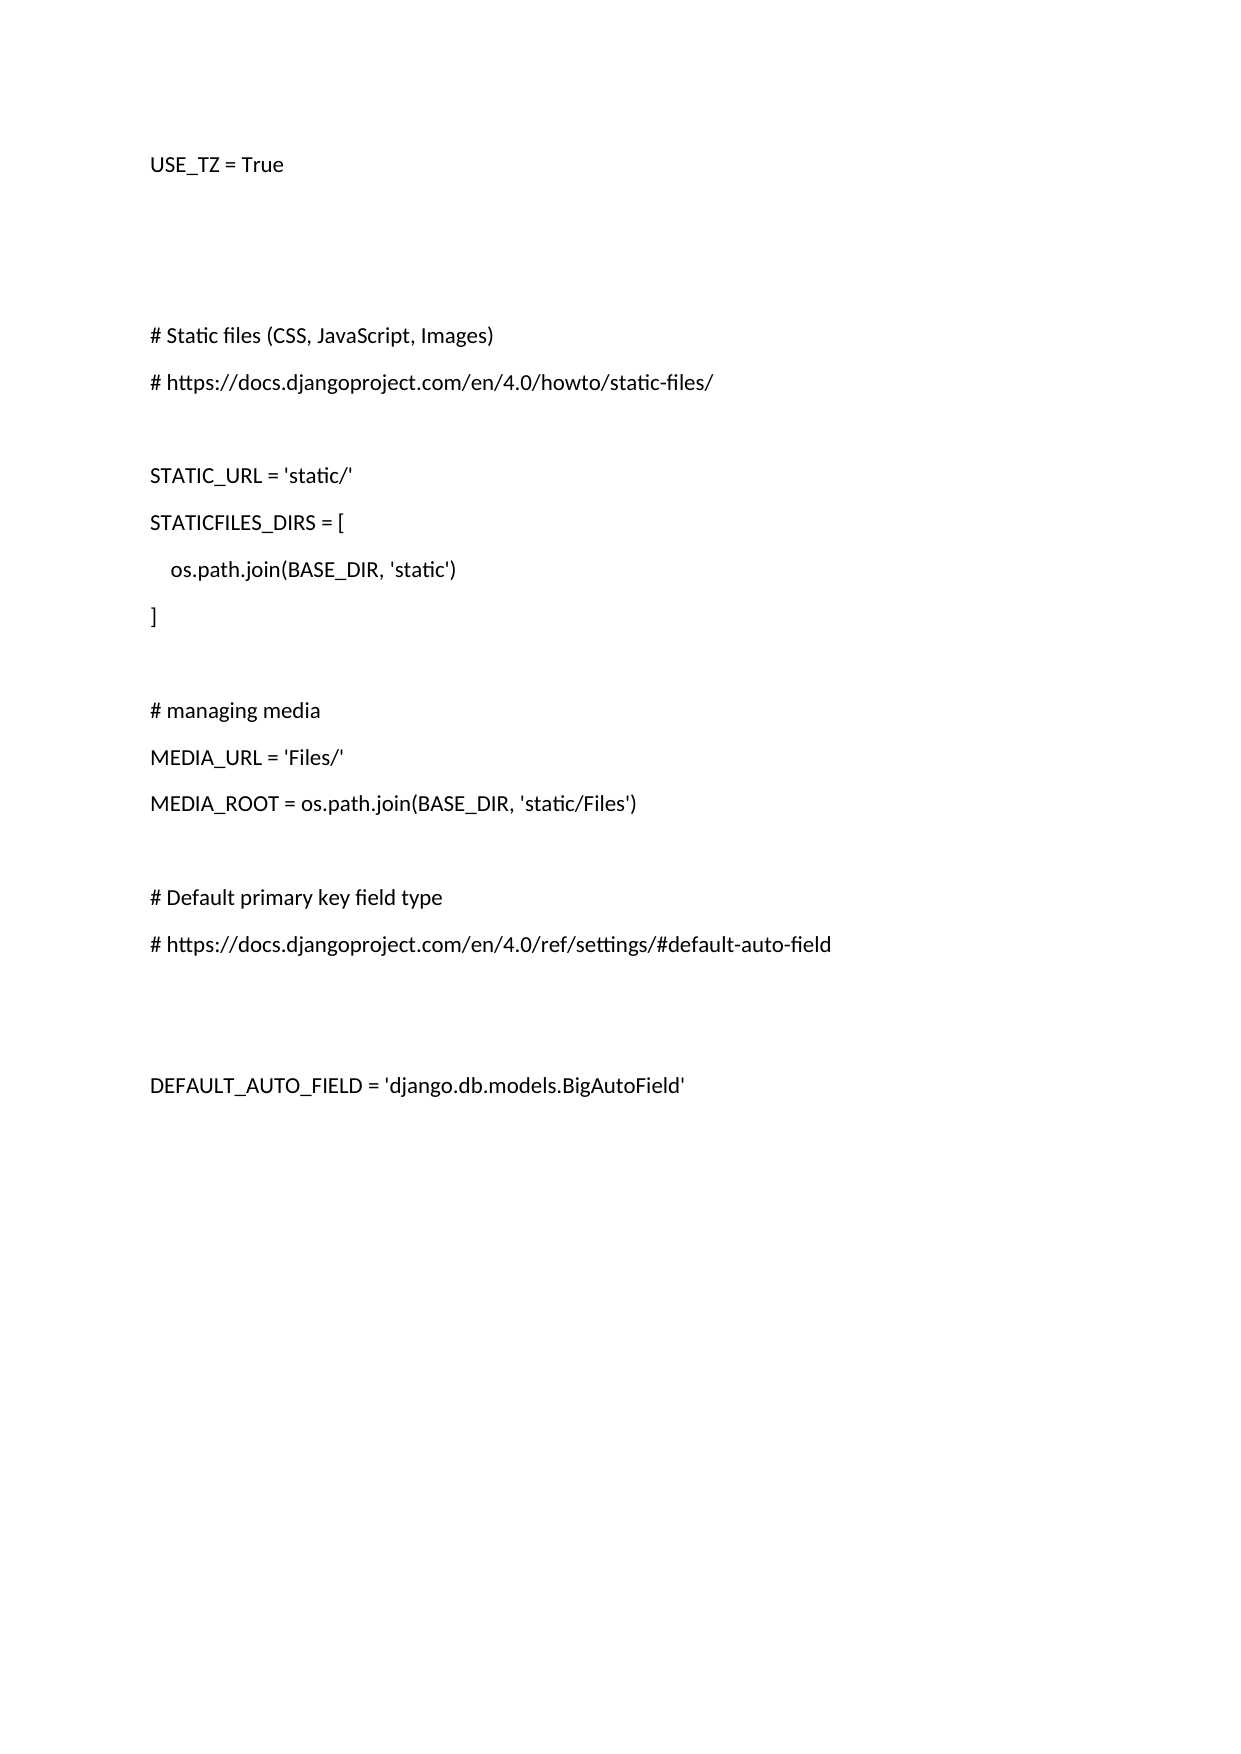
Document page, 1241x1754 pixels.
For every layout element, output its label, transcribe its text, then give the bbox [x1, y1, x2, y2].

text MEDIA_URL = 'Files/' [150, 743, 1090, 771]
text # https://docs.djangoproject.com/en/4.0/ref/settings/#default-auto-field [150, 930, 1090, 958]
text # Default primary key field type [150, 883, 1090, 911]
text # managing media [150, 696, 1090, 724]
text STATIC_URL = 'static/' [150, 461, 1090, 489]
text STATICFILES_DIRS = [ [150, 508, 1090, 536]
text USE_TZ = True [150, 150, 1090, 178]
text DEFAULT_AUTO_FIELD = 'django.db.models.BigAutoField' [150, 1071, 1090, 1099]
text # https://docs.djangoproject.com/en/4.0/howto/static-files/ [150, 368, 1090, 396]
text # Static files (CSS, JavaScript, Images) [150, 321, 1090, 349]
text MEDIA_ROOT = os.path.join(BASE_DIR, 'static/Files') [150, 789, 1090, 818]
text ] [150, 602, 1090, 630]
text os.path.join(BASE_DIR, 'static') [150, 555, 1090, 583]
